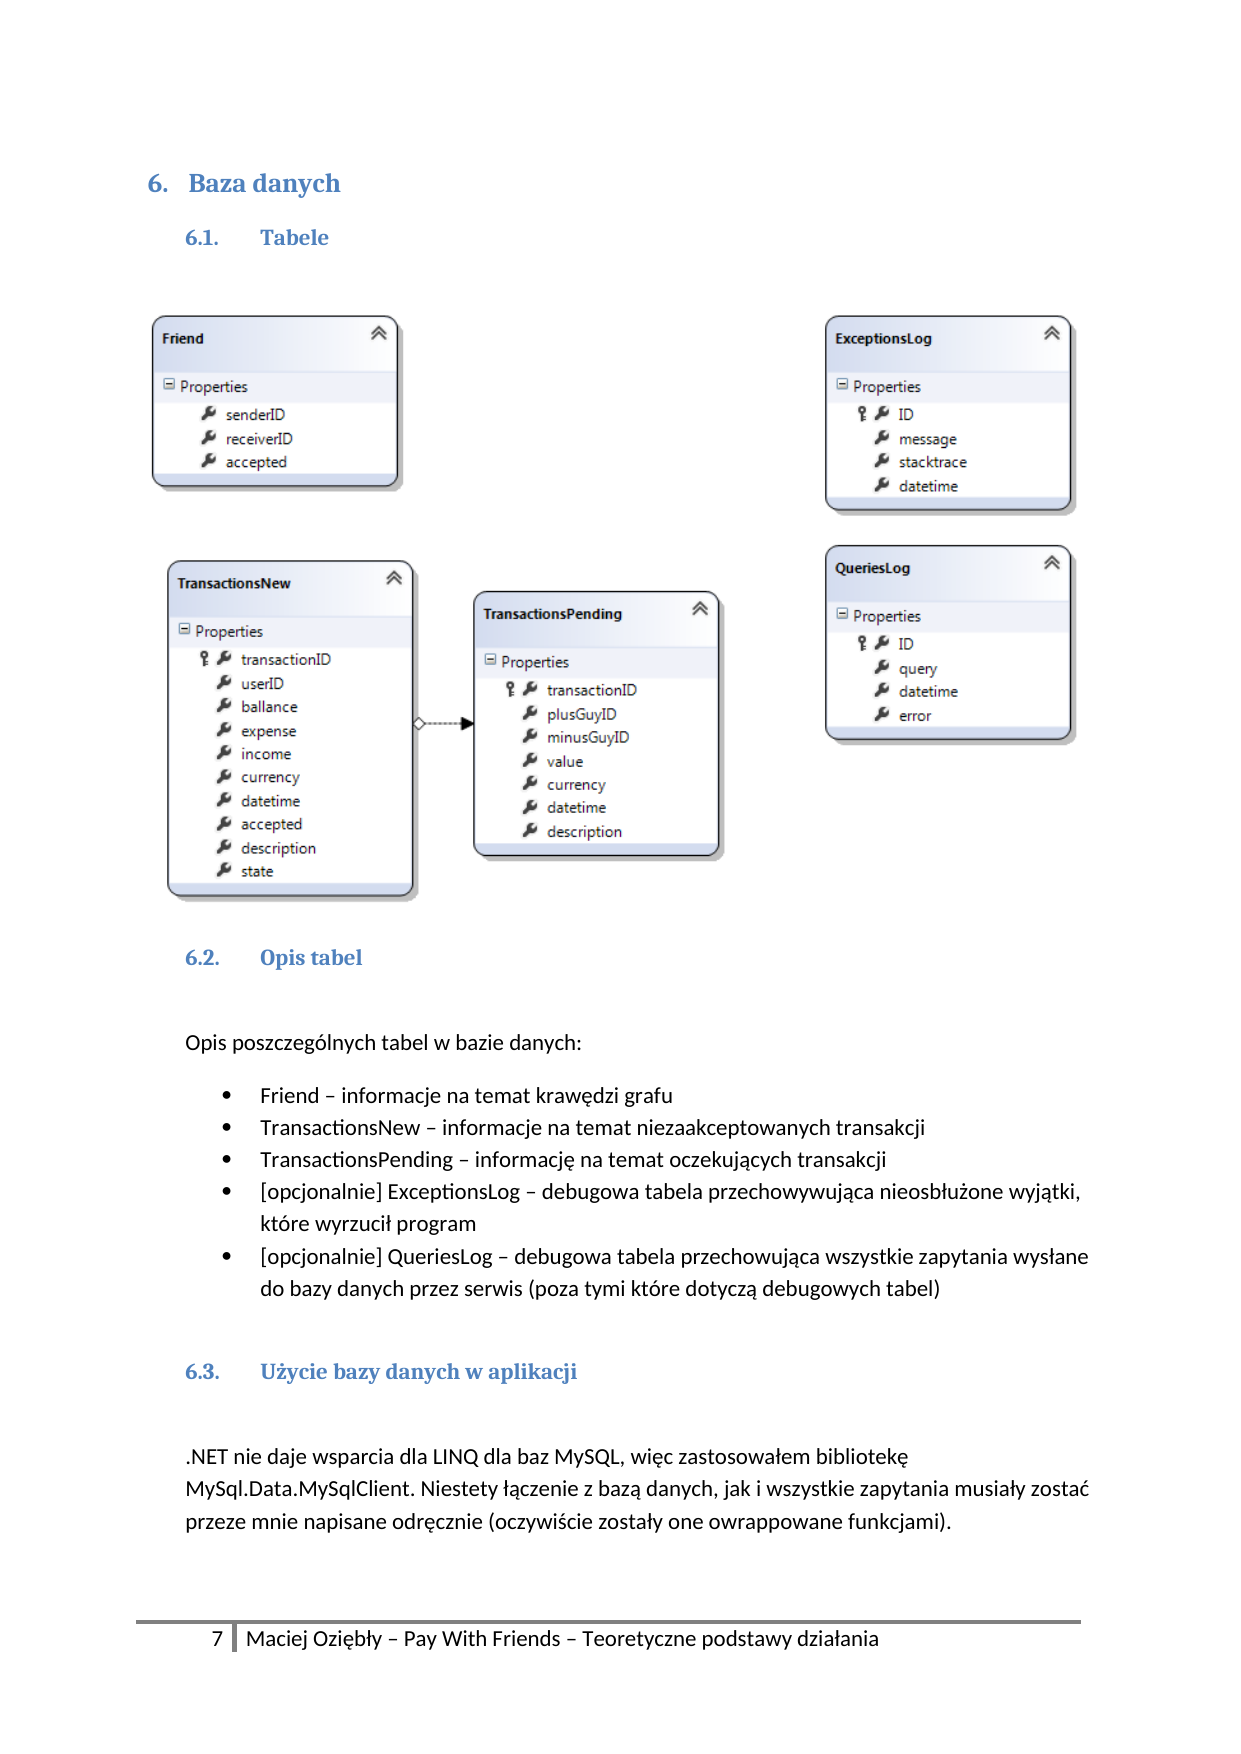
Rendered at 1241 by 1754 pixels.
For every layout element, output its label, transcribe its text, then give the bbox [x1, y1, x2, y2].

list TransactionsPending – informację na temat oczekujących transakcji [223, 1145, 1093, 1173]
list TransactionsNew – informacje na temat niezaakceptowanych transakcji [223, 1113, 1093, 1141]
text .NET nie daje wsparcia dla LINQ dla baz MySQL, więc zastosowałem bibliotekę MySql.Data.MySqlClient. Niestety łączenie z bazą danych, jak i wszystkie zapytania musiały zostać przeze mnie napisane odręcznie (oczywiście zostały one owrappowane funkcjami). [185, 1442, 1093, 1535]
list [opcjonalnie] QueriesLog – debugowa tabela przechowująca wszystkie zapytania wysłane do bazy danych przez serwis (poza tymi które dotyczą debugowych tabel) [223, 1242, 1093, 1302]
subtitle Tabele [185, 225, 1093, 251]
picture [147, 308, 1093, 920]
subtitle Baza danych [148, 168, 1093, 199]
subtitle Opis tabel [185, 944, 1093, 971]
subtitle Użycie bazy danych w aplikacji [185, 1359, 1093, 1386]
list [opcjonalnie] ExceptionsLog – debugowa tabela przechowywująca nieosbłużone wyjątki, które wyrzucił program [223, 1177, 1093, 1238]
text Opis poszczególnych tabel w bazie danych: [148, 1028, 1093, 1056]
list Friend – informacje na temat krawędzi grafu [223, 1081, 1093, 1109]
